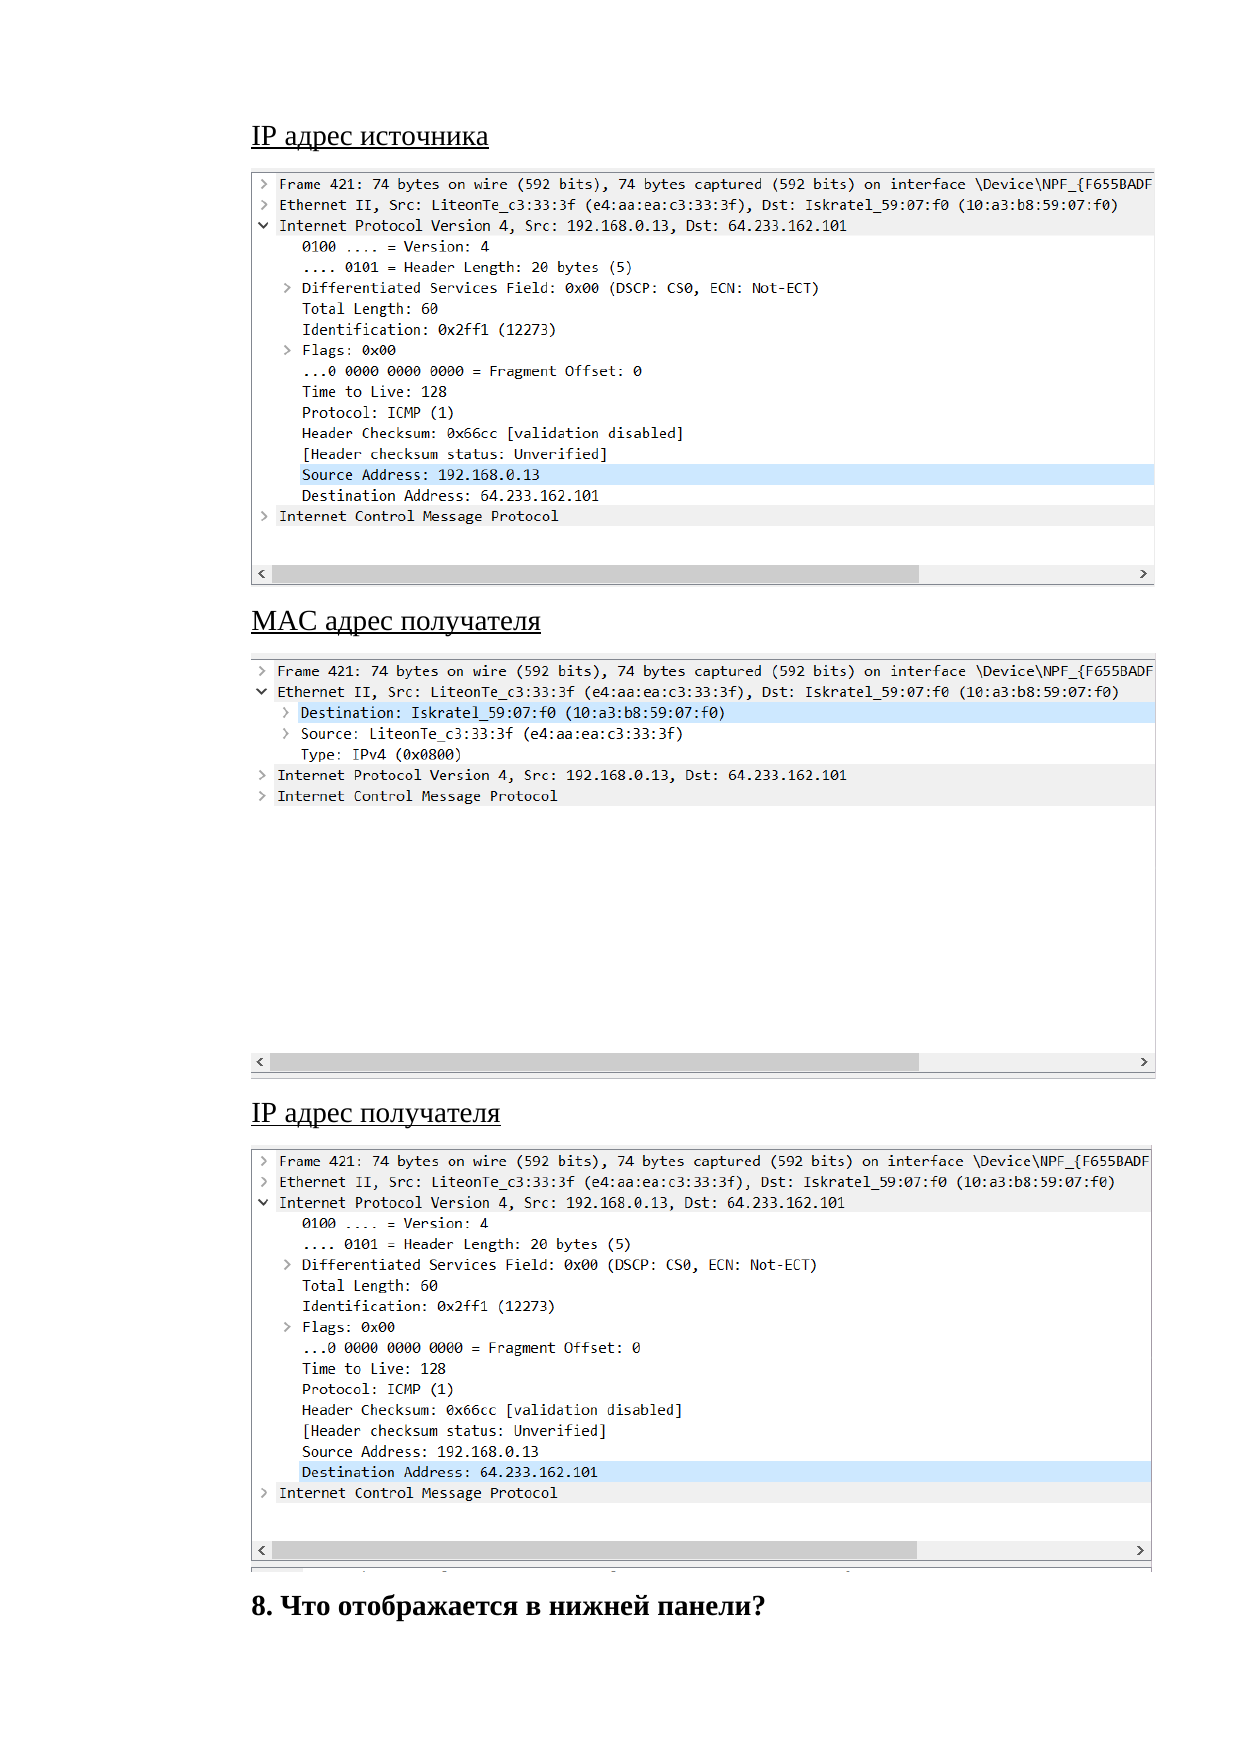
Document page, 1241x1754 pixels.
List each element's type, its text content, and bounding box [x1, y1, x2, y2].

text MAC адрес получателя [177, 603, 1152, 637]
picture [251, 1145, 1152, 1572]
picture [251, 168, 1155, 587]
text 8. Что отображается в нижней панели? [177, 1588, 1152, 1621]
picture [251, 653, 1156, 1079]
text IP адрес получателя [177, 1096, 1152, 1129]
text IP адрес источника [177, 118, 1152, 152]
